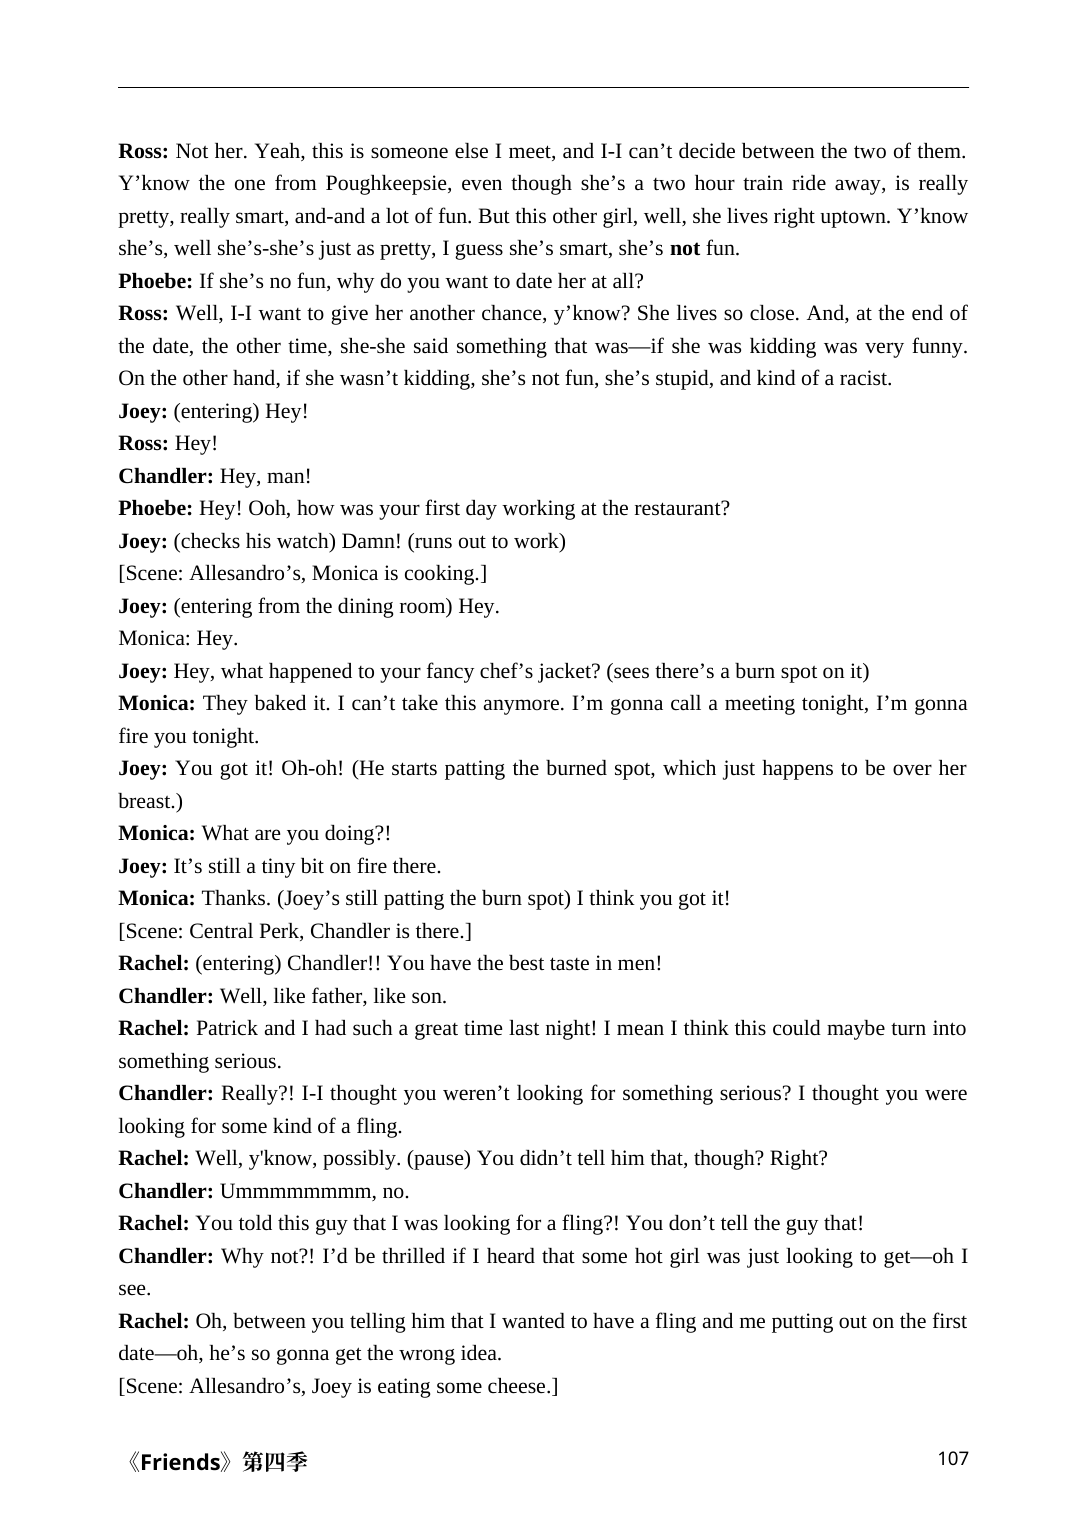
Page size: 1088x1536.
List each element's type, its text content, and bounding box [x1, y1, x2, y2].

text Chandler: Hey, man! [118, 459, 969, 491]
text Rachel: Patrick and I had such a great time last night! I mean I think this could maybe turn into something serious. [118, 1011, 969, 1076]
text Chandler: Ummmmmmmm, no. [118, 1174, 969, 1206]
text Ross: Well, I-I want to give her another chance, y’know? She lives so close. And, at the end of the date, the other time, she-she said something that was—if she was kidding was very funny. On the other hand, if she wasn’t kidding, she’s not fun, she’s stupid, and kind of a racist. [118, 296, 969, 394]
text Joey: It’s still a tiny bit on fire there. [118, 849, 969, 881]
text Rachel: Well, y'know, possibly. (pause) You didn’t tell him that, though? Right? [118, 1141, 969, 1174]
text Monica: They baked it. I can’t take this anymore. I’m gonna call a meeting tonight, I’m gonna fire you tonight. [118, 686, 969, 751]
text [Scene: Allesandro’s, Joey is eating some cheese.] [118, 1369, 969, 1401]
text Chandler: Why not?! I’d be thrilled if I heard that some hot girl was just looking to get—oh I see. [118, 1239, 969, 1304]
text Rachel: (entering) Chandler!! You have the best taste in men! [118, 946, 969, 979]
text Chandler: Really?! I-I thought you weren’t looking for something serious? I thought you were looking for some kind of a fling. [118, 1076, 969, 1141]
text Chandler: Well, like father, like son. [118, 979, 969, 1011]
text Ross: Hey! [118, 426, 969, 459]
text Rachel: Oh, between you telling him that I wanted to have a fling and me putting out on the first date—oh, he’s so gonna get the wrong idea. [118, 1304, 969, 1369]
text [Scene: Central Perk, Chandler is there.] [118, 914, 969, 946]
text Phoebe: If she’s no fun, why do you want to date her at all? [118, 264, 969, 296]
text Monica: What are you doing?! [118, 816, 969, 849]
text Phoebe: Hey! Ooh, how was your first day working at the restaurant? [118, 491, 969, 524]
text Rachel: You told this guy that I was looking for a fling?! You don’t tell the guy that! [118, 1206, 969, 1239]
text Joey: (entering) Hey! [118, 394, 969, 426]
text Monica: Thanks. (Joey’s still patting the burn spot) I think you got it! [118, 881, 969, 914]
text [Scene: Allesandro’s, Monica is cooking.] [118, 556, 969, 589]
text Joey: Hey, what happened to your fancy chef’s jacket? (sees there’s a burn spot on it) [118, 654, 969, 686]
text Joey: (entering from the dining room) Hey. [118, 589, 969, 621]
text Monica: Hey. [118, 621, 969, 654]
text Joey: (checks his watch) Damn! (runs out to work) [118, 524, 969, 556]
text Joey: You got it! Oh-oh! (He starts patting the burned spot, which just happens to be over her breast.) [118, 751, 969, 816]
text Ross: Not her. Yeah, this is someone else I meet, and I-I can’t decide between the two of them. Y’know the one from Poughkeepsie, even though she’s a two hour train ride away, is really pretty, really smart, and-and a lot of fun. But this other girl, well, she lives right uptown. Y’know she’s, well she’s-she’s just as pretty, I guess she’s smart, she’s not fun. [118, 134, 969, 264]
